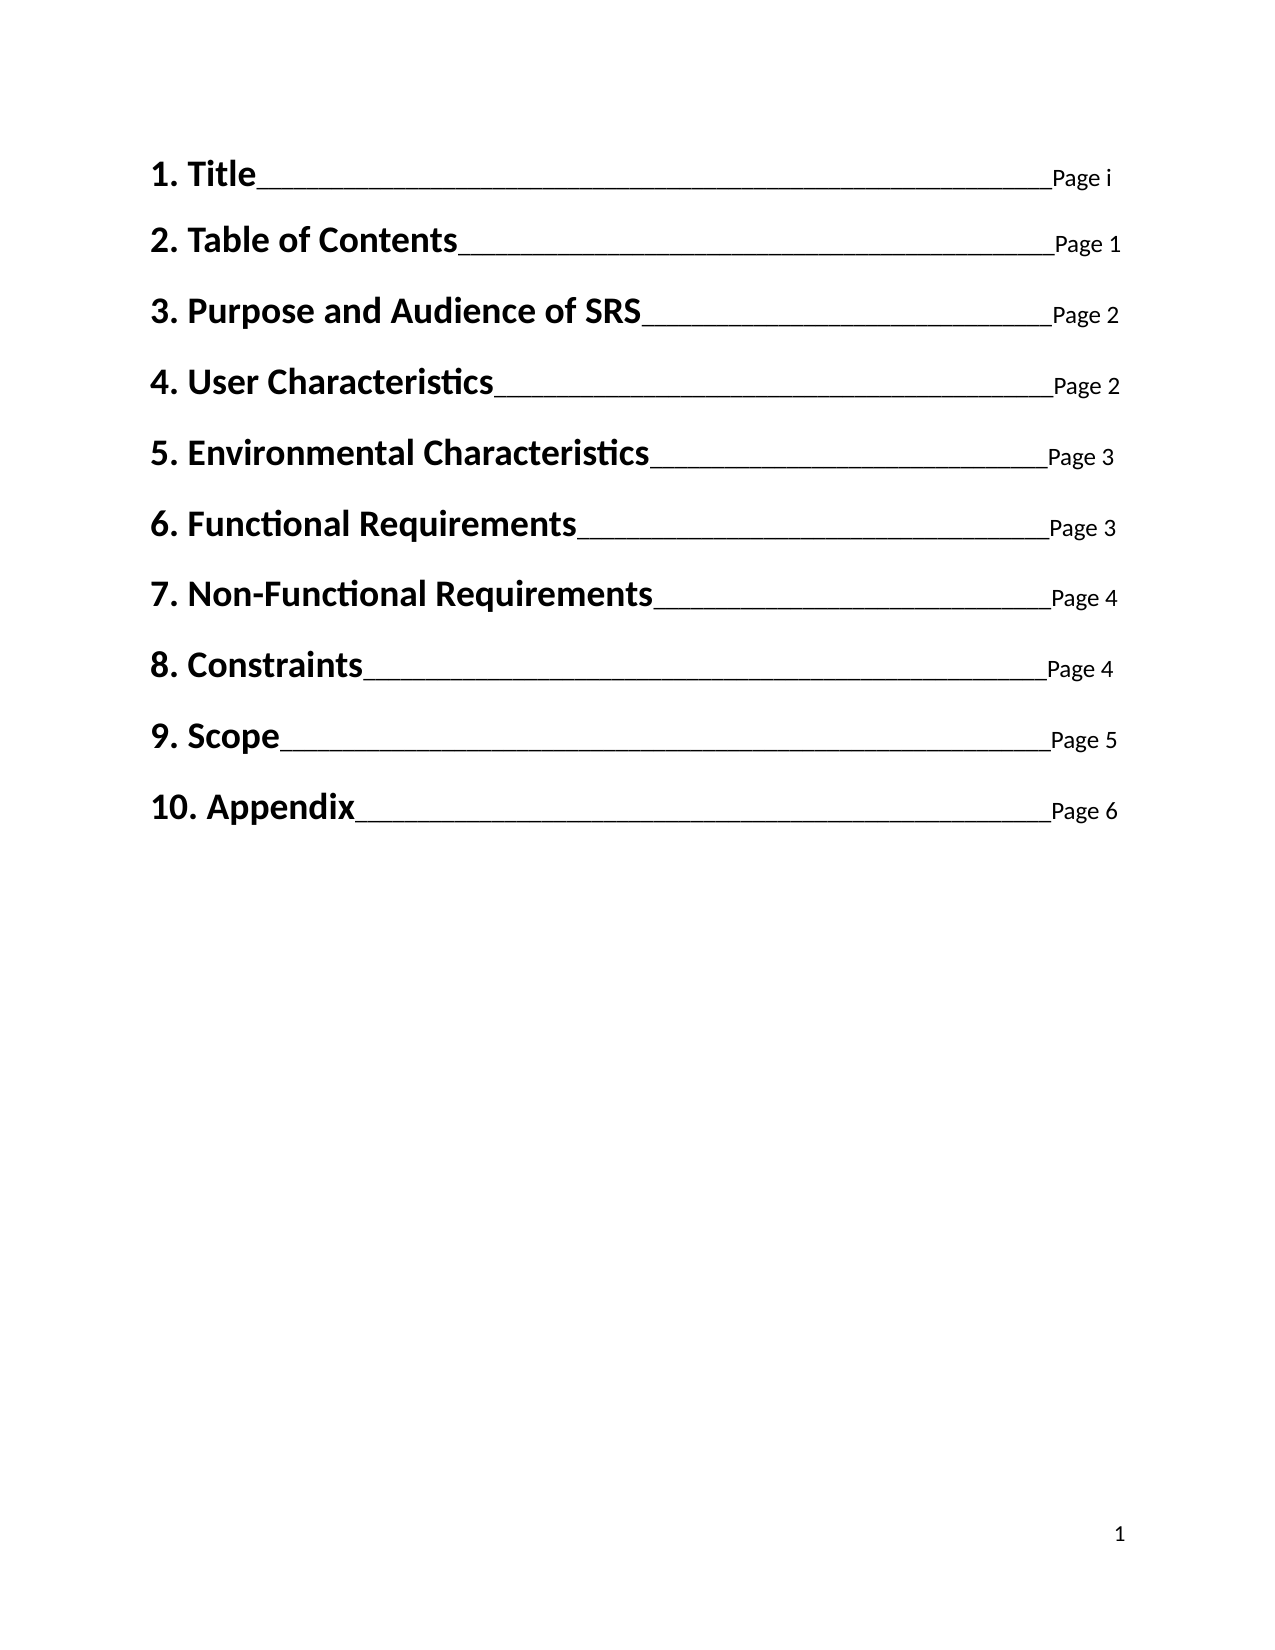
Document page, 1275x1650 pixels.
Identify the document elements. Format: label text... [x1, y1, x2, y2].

text 1. Title________________________________________________________________Page i [150, 150, 1125, 196]
text 5. Environmental Characteristics________________________________Page 3 [150, 429, 1125, 474]
text 4. User Characteristics_____________________________________________Page 2 [150, 358, 1125, 404]
text 6. Functional Requirements______________________________________Page 3 [150, 499, 1125, 545]
text 10. Appendix________________________________________________________Page 6 [150, 783, 1125, 829]
text 8. Constraints_______________________________________________________Page 4 [150, 641, 1125, 687]
text 7. Non-Functional Requirements________________________________Page 4 [150, 570, 1125, 616]
text 3. Purpose and Audience of SRS_________________________________Page 2 [150, 287, 1125, 333]
text 9. Scope______________________________________________________________Page 5 [150, 712, 1125, 758]
text 2. Table of Contents________________________________________________Page 1 [150, 216, 1125, 262]
